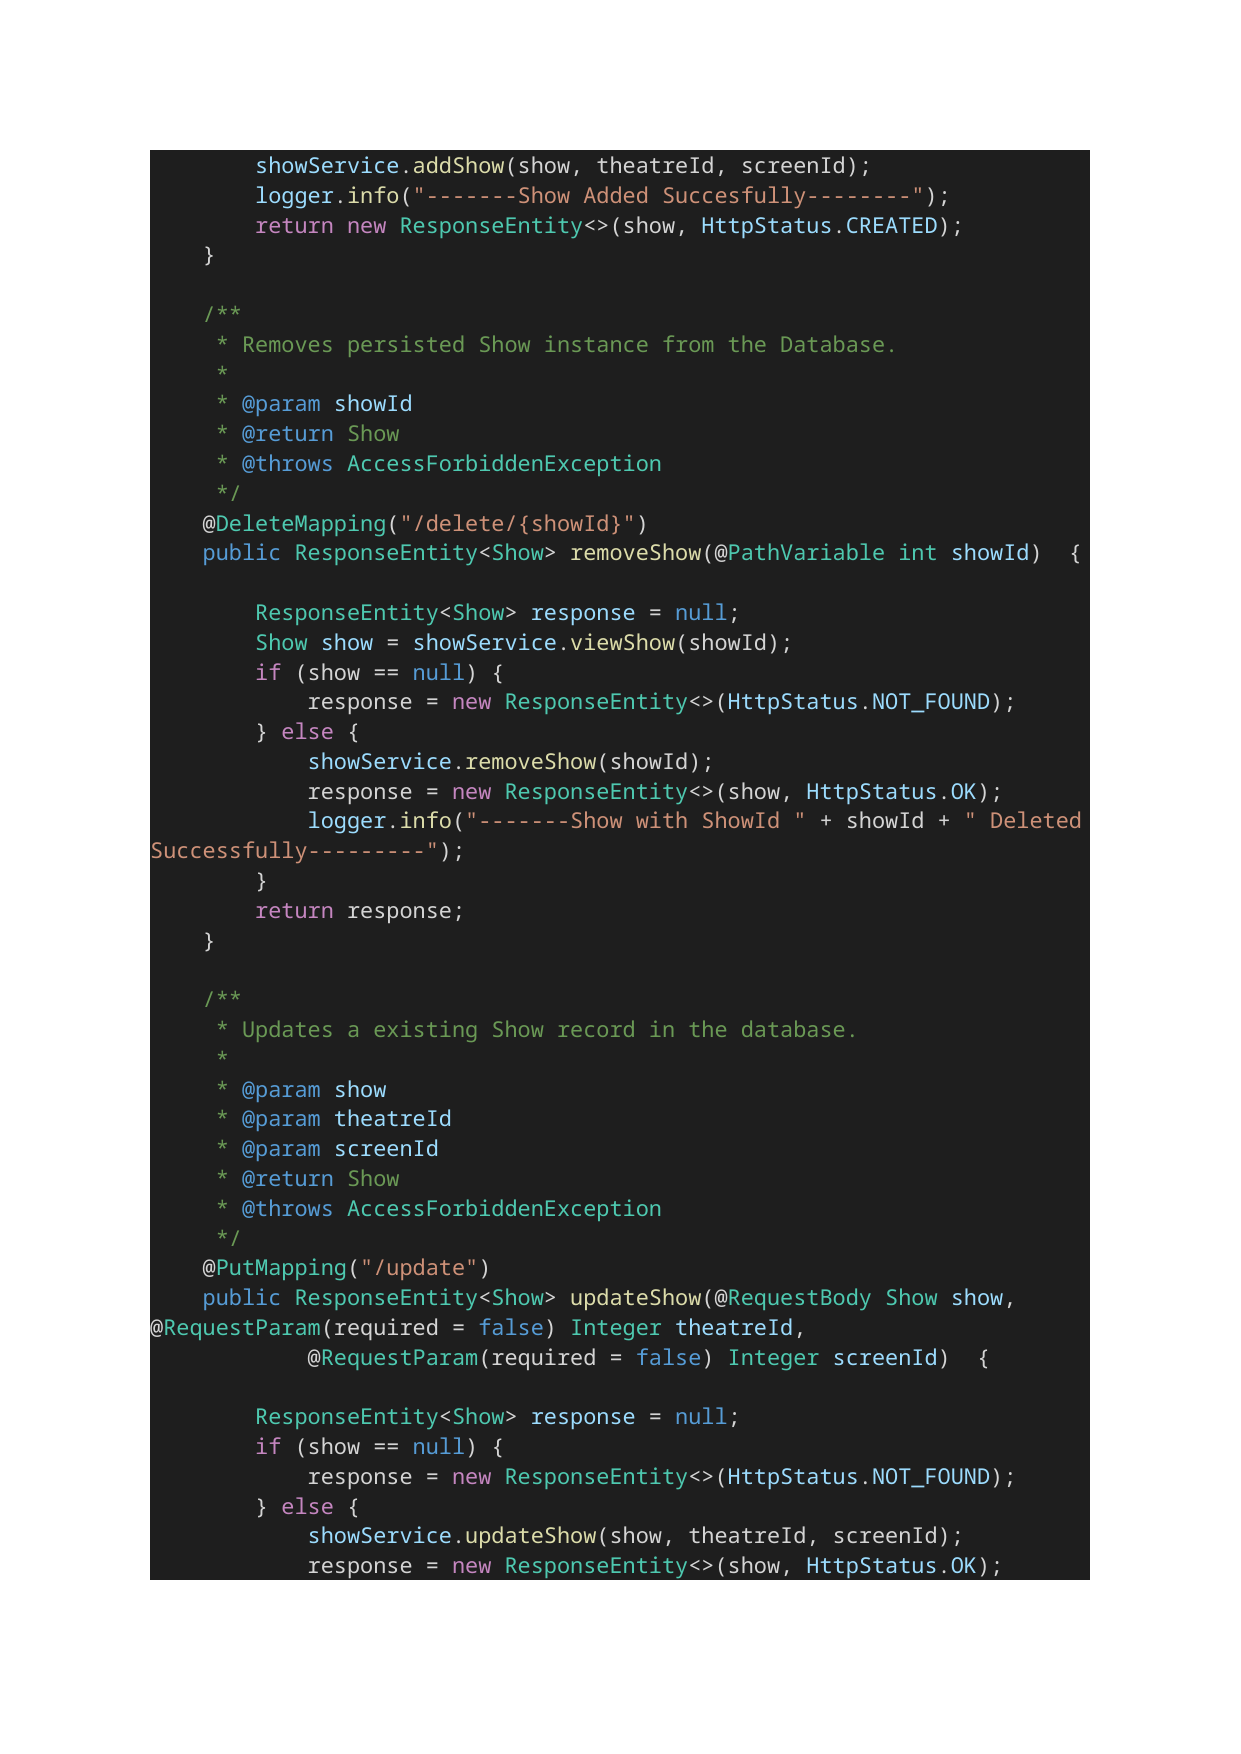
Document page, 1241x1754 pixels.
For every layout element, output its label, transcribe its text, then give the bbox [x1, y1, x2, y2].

text } else { [150, 1491, 1090, 1520]
text public ResponseEntity<Show> removeShow(@PathVariable int showId) { [150, 537, 1090, 567]
text @RequestParam(required = false) Integer screenId) { [150, 1342, 1090, 1371]
text return response; [150, 895, 1090, 924]
text showService.updateShow(show, theatreId, screenId); [150, 1520, 1090, 1550]
text if (show == null) { [150, 1431, 1090, 1461]
text Show show = showService.viewShow(showId); [150, 627, 1090, 656]
text * Removes persisted Show instance from the Database. [150, 329, 1090, 358]
text } [150, 239, 1090, 269]
text /** [150, 299, 1090, 329]
text /** [150, 984, 1090, 1014]
text ResponseEntity<Show> response = null; [150, 597, 1090, 627]
text } [150, 924, 1090, 954]
text * @param show [150, 1073, 1090, 1103]
text } else { [150, 716, 1090, 746]
text * Updates a existing Show record in the database. [150, 1014, 1090, 1044]
text * @param theatreId [150, 1103, 1090, 1133]
text * @return Show [150, 418, 1090, 448]
text @PutMapping("/update") [150, 1252, 1090, 1282]
text ResponseEntity<Show> response = null; [150, 1401, 1090, 1431]
text return new ResponseEntity<>(show, HttpStatus.CREATED); [150, 209, 1090, 239]
text logger.info("-------Show Added Succesfully--------"); [150, 180, 1090, 209]
text public ResponseEntity<Show> updateShow(@RequestBody Show show, @RequestParam(required = false) Integer theatreId, [150, 1282, 1090, 1342]
text * [150, 358, 1090, 388]
text response = new ResponseEntity<>(HttpStatus.NOT_FOUND); [150, 1461, 1090, 1491]
text * @param showId [150, 388, 1090, 418]
text * @return Show [150, 1163, 1090, 1193]
text response = new ResponseEntity<>(show, HttpStatus.OK); [150, 1550, 1090, 1580]
text * @param screenId [150, 1133, 1090, 1163]
text @DeleteMapping("/delete/{showId}") [150, 507, 1090, 537]
text response = new ResponseEntity<>(HttpStatus.NOT_FOUND); [150, 686, 1090, 716]
text showService.removeShow(showId); [150, 746, 1090, 776]
text * @throws AccessForbiddenException [150, 448, 1090, 478]
text } [150, 865, 1090, 895]
text showService.addShow(show, theatreId, screenId); [150, 150, 1090, 180]
text * @throws AccessForbiddenException [150, 1193, 1090, 1222]
text * [150, 1044, 1090, 1073]
text logger.info("-------Show with ShowId " + showId + " Deleted Successfully---------"); [150, 805, 1090, 865]
text */ [150, 478, 1090, 507]
text if (show == null) { [150, 656, 1090, 686]
text response = new ResponseEntity<>(show, HttpStatus.OK); [150, 776, 1090, 805]
text */ [150, 1222, 1090, 1252]
